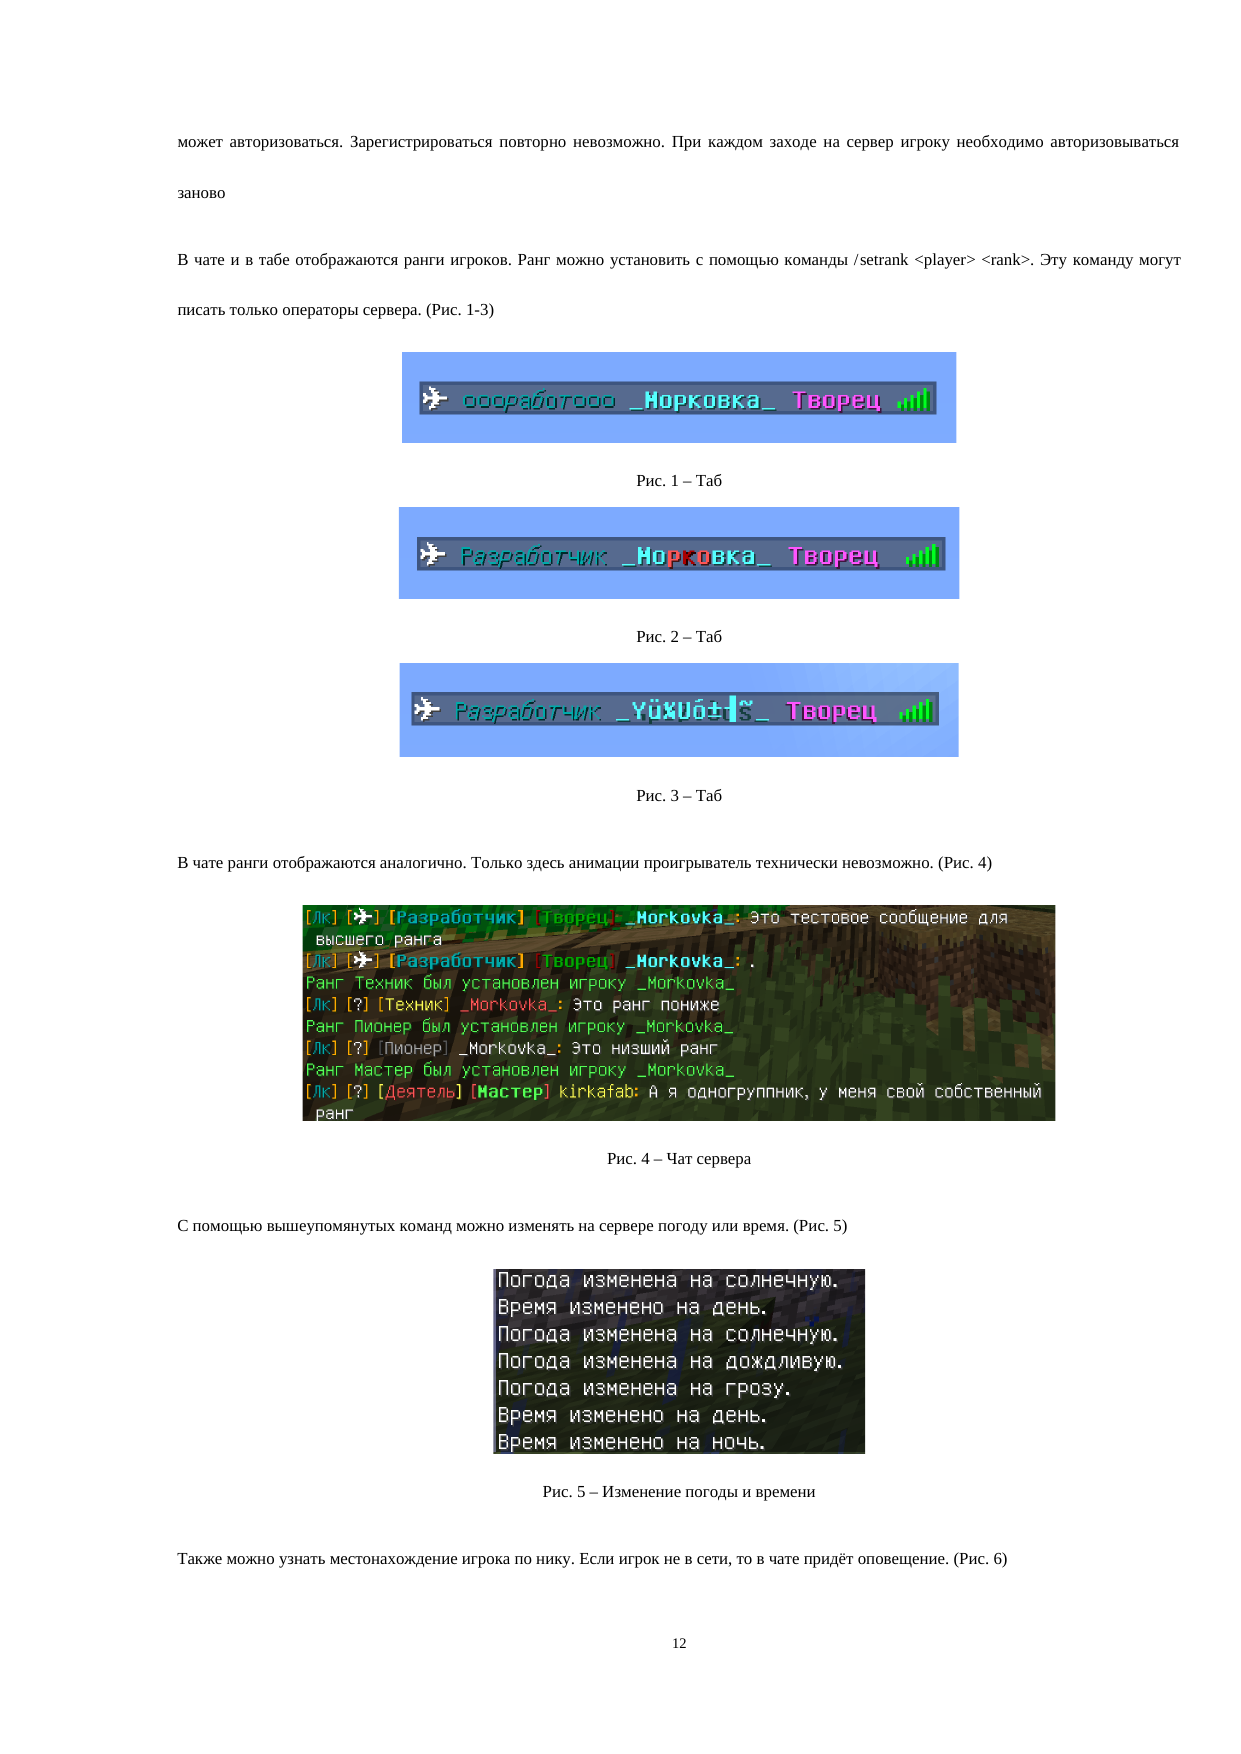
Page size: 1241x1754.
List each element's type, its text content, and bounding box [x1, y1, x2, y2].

text Рис. 5 – Изменение погоды и времени [177, 1467, 1181, 1501]
text В чате и в табе отображаются ранги игроков. Ранг можно установить с помощью команды /setrank <player> <rank>. Эту команду могут писать только операторы сервера. (Рис. 1-3) [177, 236, 1181, 319]
picture [399, 663, 959, 757]
text Также можно узнать местонахождение игрока по нику. Если игрок не в сети, то в чате придёт оповещение. (Рис. 6) [177, 1534, 1181, 1568]
picture [398, 507, 960, 599]
text Рис. 4 – Чат сервера [177, 1135, 1181, 1168]
text Рис. 3 – Таб [177, 771, 1181, 805]
picture [302, 905, 1056, 1121]
text Рис. 2 – Таб [177, 613, 1181, 646]
text В чате ранги отображаются аналогично. Только здесь анимации проигрыватель технически невозможно. (Рис. 4) [177, 838, 1181, 872]
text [177, 118, 1181, 202]
text Рис. 1 – Таб [177, 457, 1181, 491]
picture [493, 1269, 866, 1454]
picture [402, 352, 957, 443]
text С помощью вышеупомянутых команд можно изменять на сервере погоду или время. (Рис. 5) [177, 1202, 1181, 1236]
